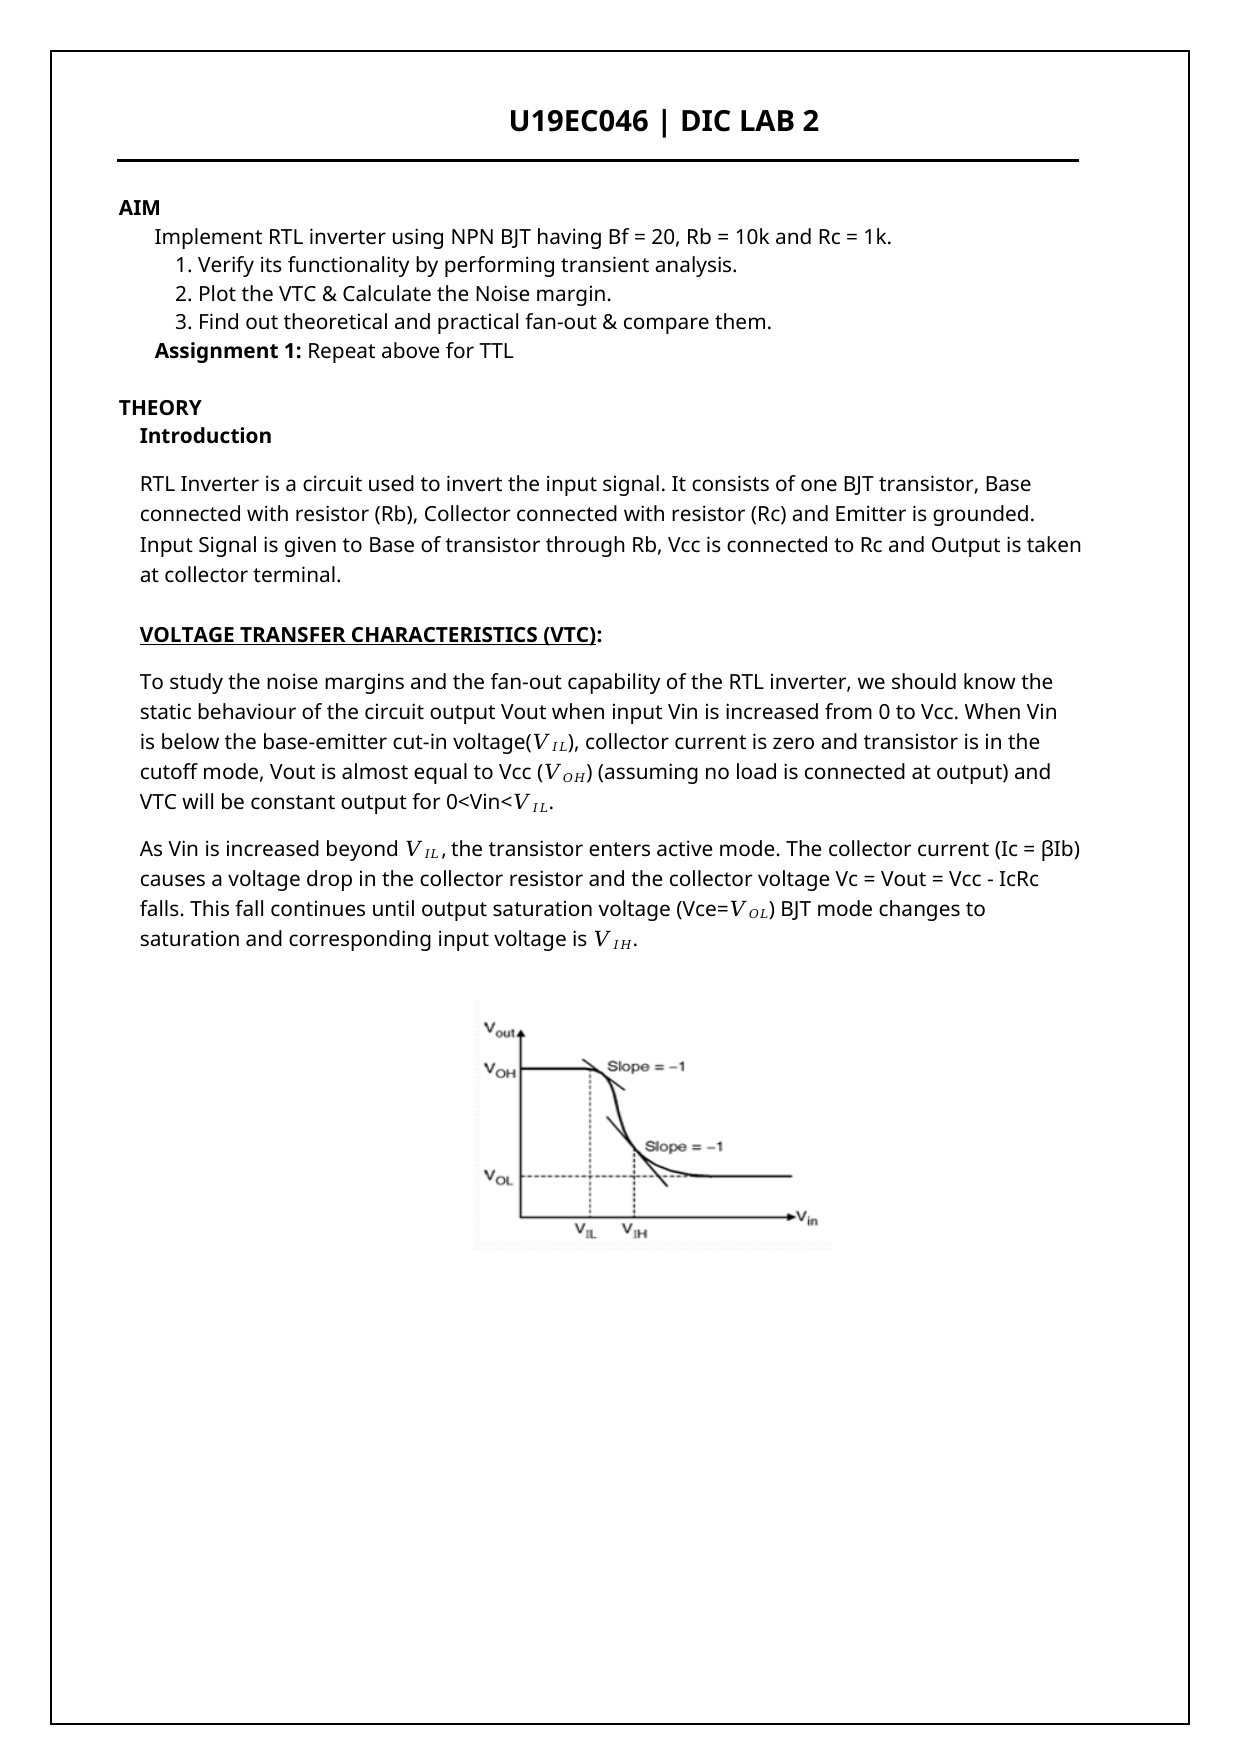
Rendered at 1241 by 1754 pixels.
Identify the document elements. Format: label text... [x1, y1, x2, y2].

text RTL Inverter is a circuit used to invert the input signal. It consists of one BJT transistor, Base connected with resistor (Rb), Collector connected with resistor (Rc) and Emitter is grounded. Input Signal is given to Base of transistor through Rb, Vcc is connected to Rc and Output is taken at collector terminal. [139, 469, 1091, 589]
text As Vin is increased beyond 𝑉𝐼𝐿 , the transistor enters active mode. The collector current (Ic = βIb) causes a voltage drop in the collector resistor and the collector voltage Vc = Vout = Vcc - IcRc falls. This fall continues until output saturation voltage (Vce=𝑉𝑂𝐿) BJT mode changes to saturation and corresponding input voltage is 𝑉𝐼𝐻. [139, 834, 1081, 953]
text Assignment 1: Repeat above for TTL [139, 336, 1167, 364]
text U19EC046 | DIC LAB 2 [139, 100, 1167, 140]
text Introduction [139, 421, 1167, 449]
subtitle VOLTAGE TRANSFER CHARACTERISTICS (VTC): [139, 620, 1167, 648]
text Implement RTL inverter using NPN BJT having Bf = 20, Rb = 10k and Rc = 1k. [139, 222, 1167, 250]
list Verify its functionality by performing transient analysis. [160, 250, 1167, 279]
list Find out theoretical and practical fan-out & compare them. [160, 307, 1167, 336]
picture [474, 1001, 833, 1251]
text AIM [119, 193, 1167, 222]
list Plot the VTC & Calculate the Noise margin. [160, 279, 1167, 307]
text THEORY [119, 393, 1167, 421]
text To study the noise margins and the fan-out capability of the RTL inverter, we should know the static behaviour of the circuit output Vout when input Vin is increased from 0 to Vcc. When Vin is below the base-emitter cut-in voltage(𝑉𝐼𝐿), collector current is zero and transistor is in the cutoff mode, Vout is almost equal to Vcc (𝑉𝑂𝐻) (assuming no load is connected at output) and VTC will be constant output for 0<Vin<𝑉𝐼𝐿. [139, 667, 1063, 816]
